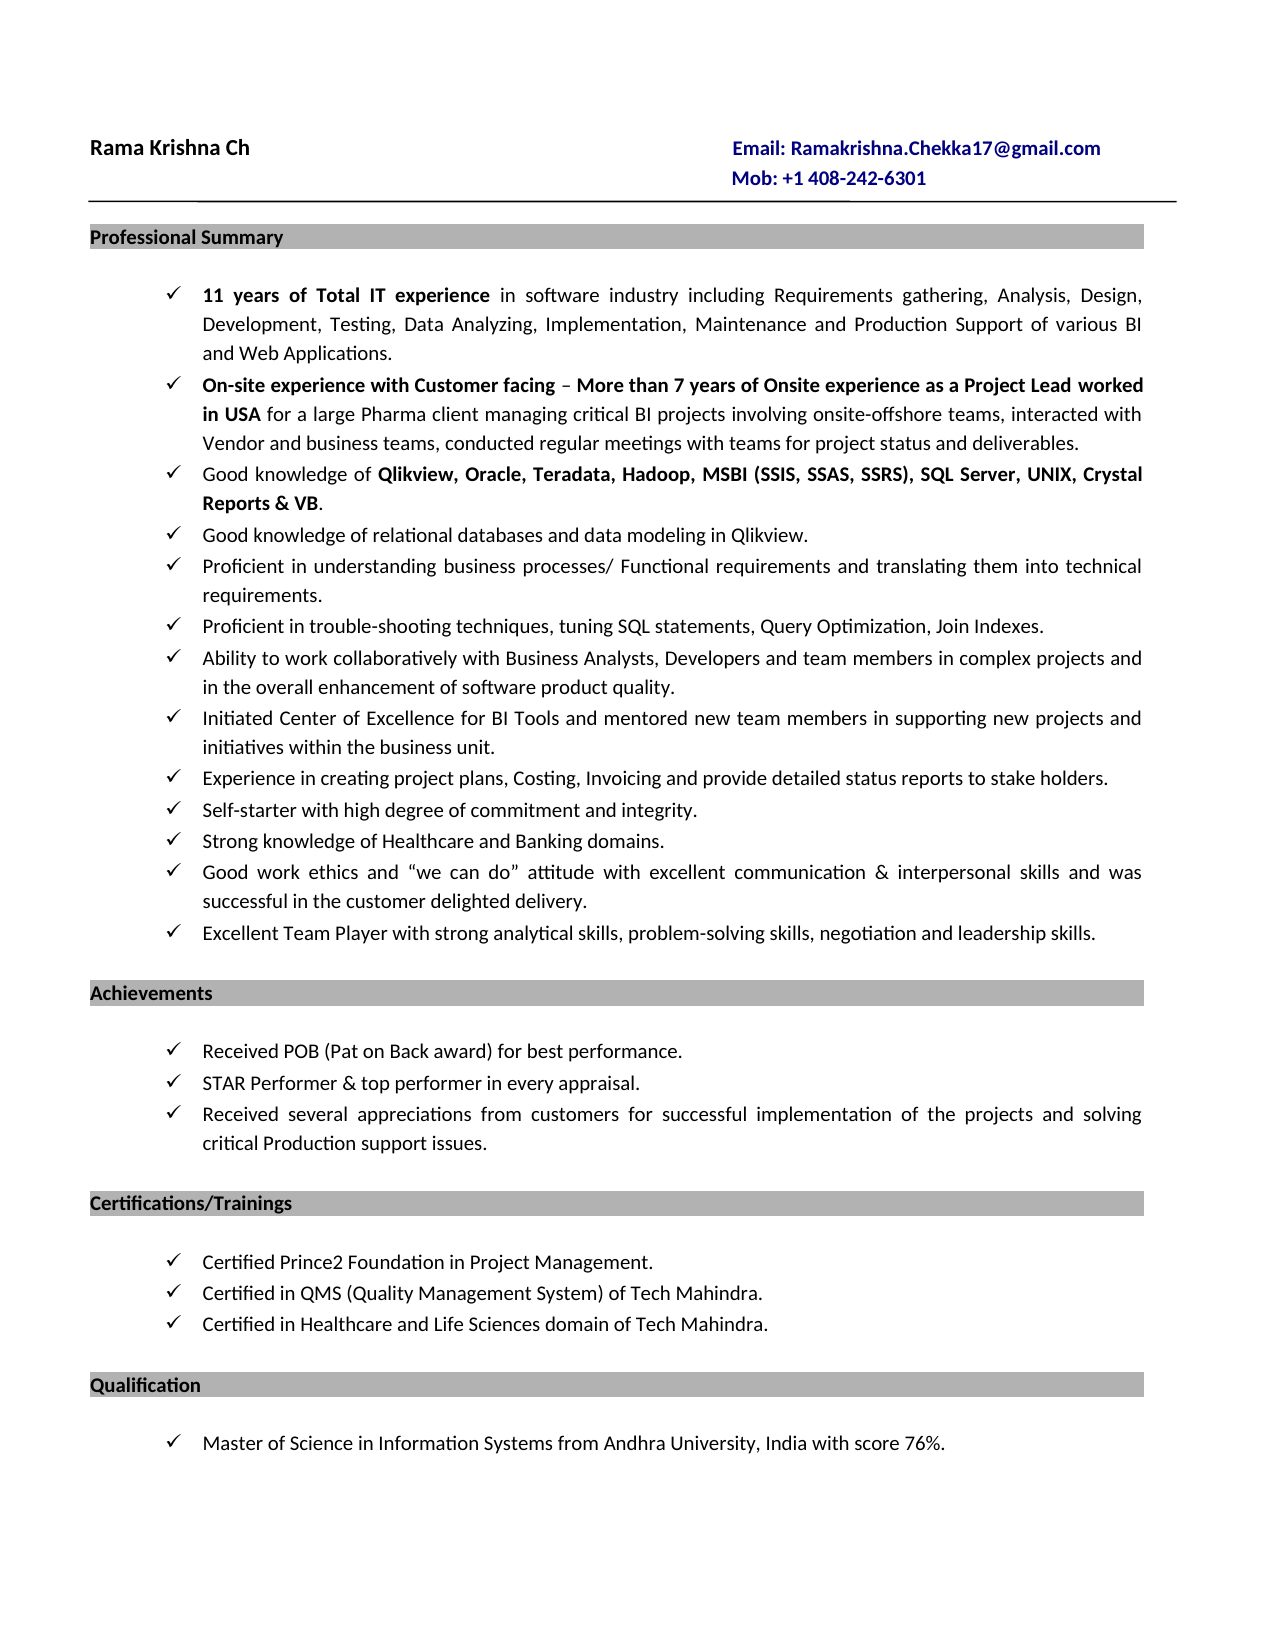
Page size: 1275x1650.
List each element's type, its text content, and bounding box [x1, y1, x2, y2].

list Initiated Center of Excellence for BI Tools and mentored new team members in supporting new projects and initiatives within the business unit. [165, 705, 1144, 760]
list Strong knowledge of Healthcare and Banking domains. [165, 828, 1144, 853]
list Master of Science in Information Systems from Andhra University, India with score 76%. [165, 1430, 1144, 1456]
list Certified Prince2 Foundation in Project Management. [165, 1249, 1144, 1274]
list Ability to work collaboratively with Business Analysts, Developers and team members in complex projects and in the overall enhancement of software product quality. [165, 645, 1144, 699]
list Received POB (Pat on Back award) for best performance. [165, 1038, 1144, 1064]
list Self-starter with high degree of commitment and integrity. [165, 797, 1144, 822]
list Good work ethics and “we can do” attitude with excellent communication & interpersonal skills and was successful in the customer delighted delivery. [165, 859, 1144, 914]
list Experience in creating project plans, Costing, Invoicing and provide detailed status reports to stake holders. [165, 766, 1144, 791]
text Certifications/Trainings [90, 1191, 1144, 1216]
list On-site experience with Customer facing – More than 7 years of Onsite experience as a Project Lead worked in USA for a large Pharma client managing critical BI projects involving onsite-offshore teams, interacted with Vendor and business teams, conducted regular meetings with teams for project status and deliverables. [165, 372, 1144, 456]
list Good knowledge of relational databases and data modeling in Qlikview. [165, 522, 1144, 547]
text Professional Summary [90, 224, 1144, 249]
list Certified in Healthcare and Life Sciences domain of Tech Mahindra. [165, 1311, 1144, 1337]
list Certified in QMS (Quality Management System) of Tech Mahindra. [165, 1280, 1144, 1306]
list STAR Performer & top performer in every appraisal. [165, 1070, 1144, 1095]
text Qualification [90, 1372, 1144, 1397]
list Good knowledge of Qlikview, Oracle, Teradata, Hadoop, MSBI (SSIS, SSAS, SSRS), SQL Server, UNIX, Crystal Reports & VB. [165, 461, 1144, 516]
text Rama Krishna Ch Email: Ramakrishna.Chekka17@gmail.com [90, 133, 1144, 161]
list 11 years of Total IT experience in software industry including Requirements gathering, Analysis, Design, Development, Testing, Data Analyzing, Implementation, Maintenance and Production Support of various BI and Web Applications. [165, 282, 1144, 366]
list Excellent Team Player with strong analytical skills, problem-solving skills, negotiation and leadership skills. [165, 920, 1144, 945]
text Achievements [90, 980, 1144, 1006]
list Proficient in trouble-shooting techniques, tuning SQL statements, Query Optimization, Join Indexes. [165, 613, 1144, 639]
text Mob: +1 408-242-6301 [615, 165, 1144, 191]
list Proficient in understanding business processes/ Functional requirements and translating them into technical requirements. [165, 553, 1144, 608]
list Received several appreciations from customers for successful implementation of the projects and solving critical Production support issues. [165, 1101, 1144, 1156]
